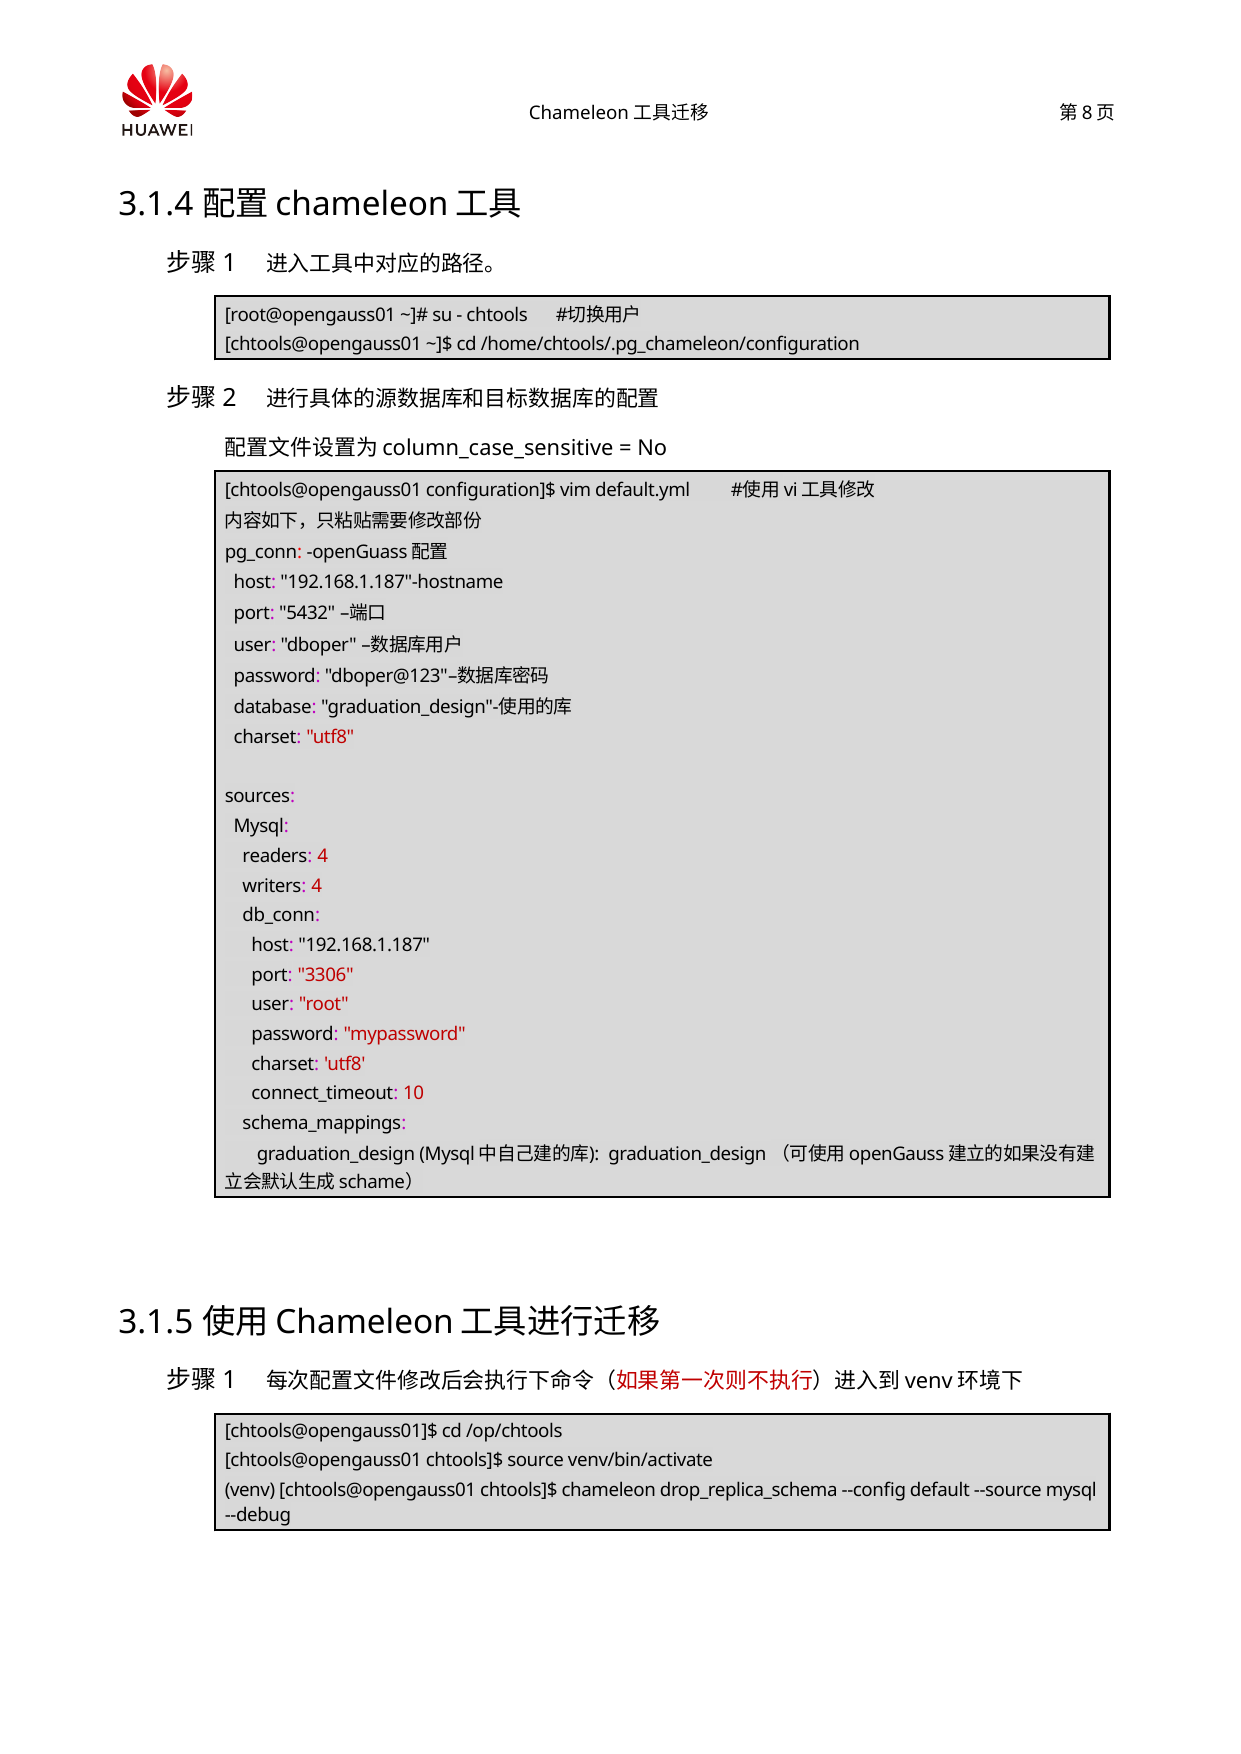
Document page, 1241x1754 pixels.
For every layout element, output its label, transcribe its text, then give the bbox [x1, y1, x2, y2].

text graduation_design (Mysql中自己建的库): graduation_design （可使用openGauss建立的如果没有建立会默认生成schame） [216, 1135, 1108, 1196]
text port: "5432" –端口 [216, 594, 1108, 625]
text host: "192.168.1.187" [216, 927, 1108, 957]
text 进行具体的源数据库和目标数据库的配置 [236, 377, 1122, 413]
text [root@opengauss01 ~]# su - chtools #切换用户 [216, 297, 1108, 327]
text 每次配置文件修改后会执行下命令（如果第一次则不执行）进入到venv环境下 [236, 1360, 1122, 1396]
text sources: [216, 779, 1108, 808]
subtitle 配置chameleon工具 [118, 177, 1122, 226]
text schema_mappings: [216, 1105, 1108, 1135]
text [chtools@opengauss01 chtools]$ source venv/bin/activate [216, 1442, 1108, 1472]
text charset: 'utf8' [216, 1046, 1108, 1076]
text db_conn: [216, 897, 1108, 927]
text 内容如下，只粘贴需要修改部份 [216, 501, 1108, 533]
text (venv) [chtools@opengauss01 chtools]$ chameleon drop_replica_schema --config default --source mysql --debug [216, 1472, 1108, 1529]
text database: "graduation_design"-使用的库 [216, 688, 1108, 719]
text user: "dboper" –数据库用户 [216, 625, 1108, 657]
text host: "192.168.1.187"-hostname [216, 564, 1108, 594]
text readers: 4 [216, 838, 1108, 868]
text [chtools@opengauss01 configuration]$ vim default.yml #使用vi工具修改 [216, 472, 1108, 501]
text [chtools@opengauss01]$ cd /op/chtools [216, 1415, 1108, 1442]
text password: "mypassword" [216, 1016, 1108, 1046]
text port: "3306" [216, 957, 1108, 986]
text Mysql: [216, 808, 1108, 838]
text 配置文件设置为column_case_sensitive = No [224, 430, 1122, 462]
text charset: "utf8" [216, 719, 1108, 749]
text connect_timeout: 10 [216, 1076, 1108, 1105]
text pg_conn: -openGuass配置 [216, 533, 1108, 564]
text 进入工具中对应的路径。 [236, 242, 1122, 278]
picture [122, 64, 193, 136]
text [chtools@opengauss01 ~]$ cd /home/chtools/.pg_chameleon/configuration [216, 327, 1108, 358]
subtitle 使用Chameleon工具进行迁移 [118, 1295, 1122, 1343]
text writers: 4 [216, 868, 1108, 897]
text user: "root" [216, 986, 1108, 1016]
text password: "dboper@123"–数据库密码 [216, 657, 1108, 688]
